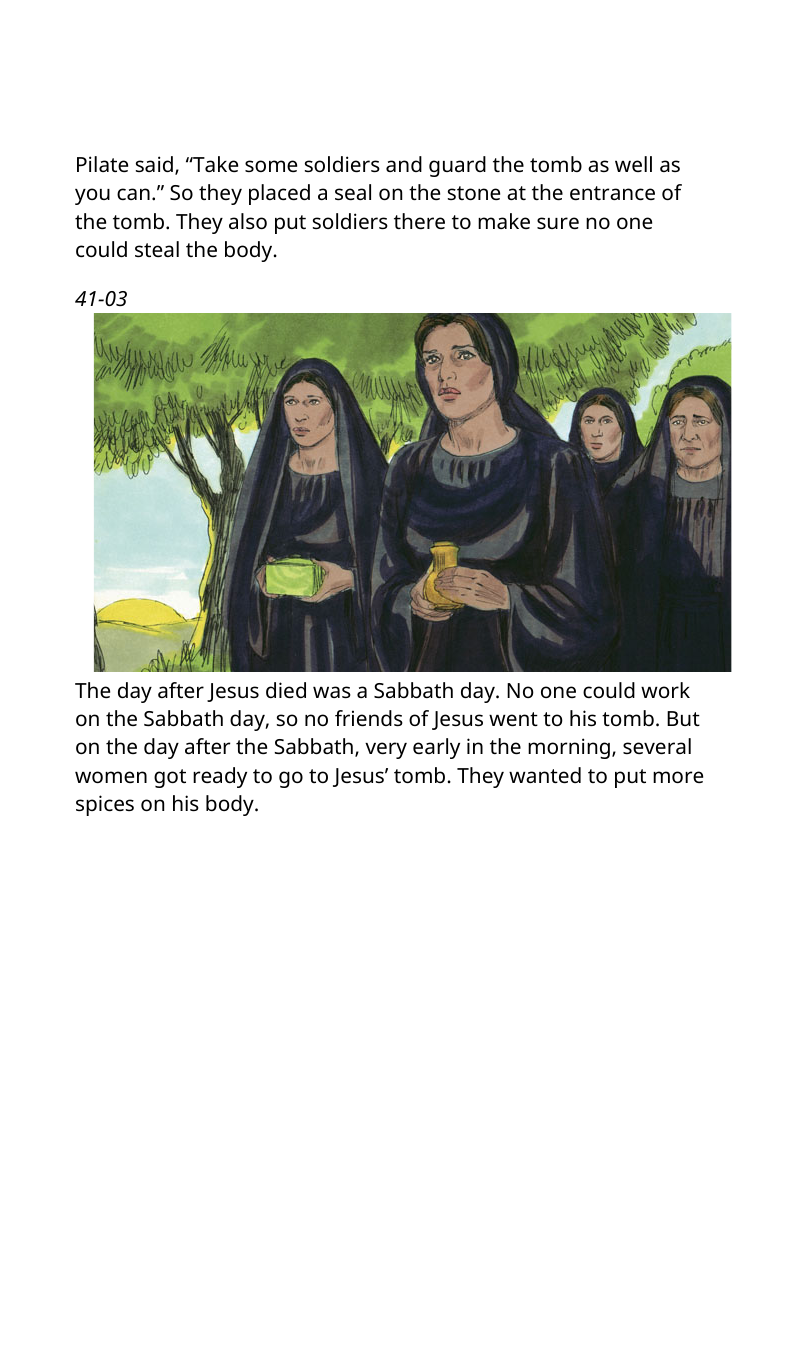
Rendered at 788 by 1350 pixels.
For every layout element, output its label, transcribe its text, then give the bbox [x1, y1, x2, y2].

text The day after Jesus died was a Sabbath day. No one could work on the Sabbath day, so no friends of Jesus went to his tomb. But on the day after the Sabbath, very early in the morning, several women got ready to go to Jesus’ tomb. They wanted to put more spices on his body. [75, 676, 712, 818]
text Pilate said, “Take some soldiers and guard the tomb as well as you can.” So they placed a seal on the stone at the entrance of the tomb. They also put soldiers there to make sure no one could steal the body. [75, 150, 712, 264]
subtitle 41-03 [75, 284, 712, 313]
picture [93, 313, 732, 672]
